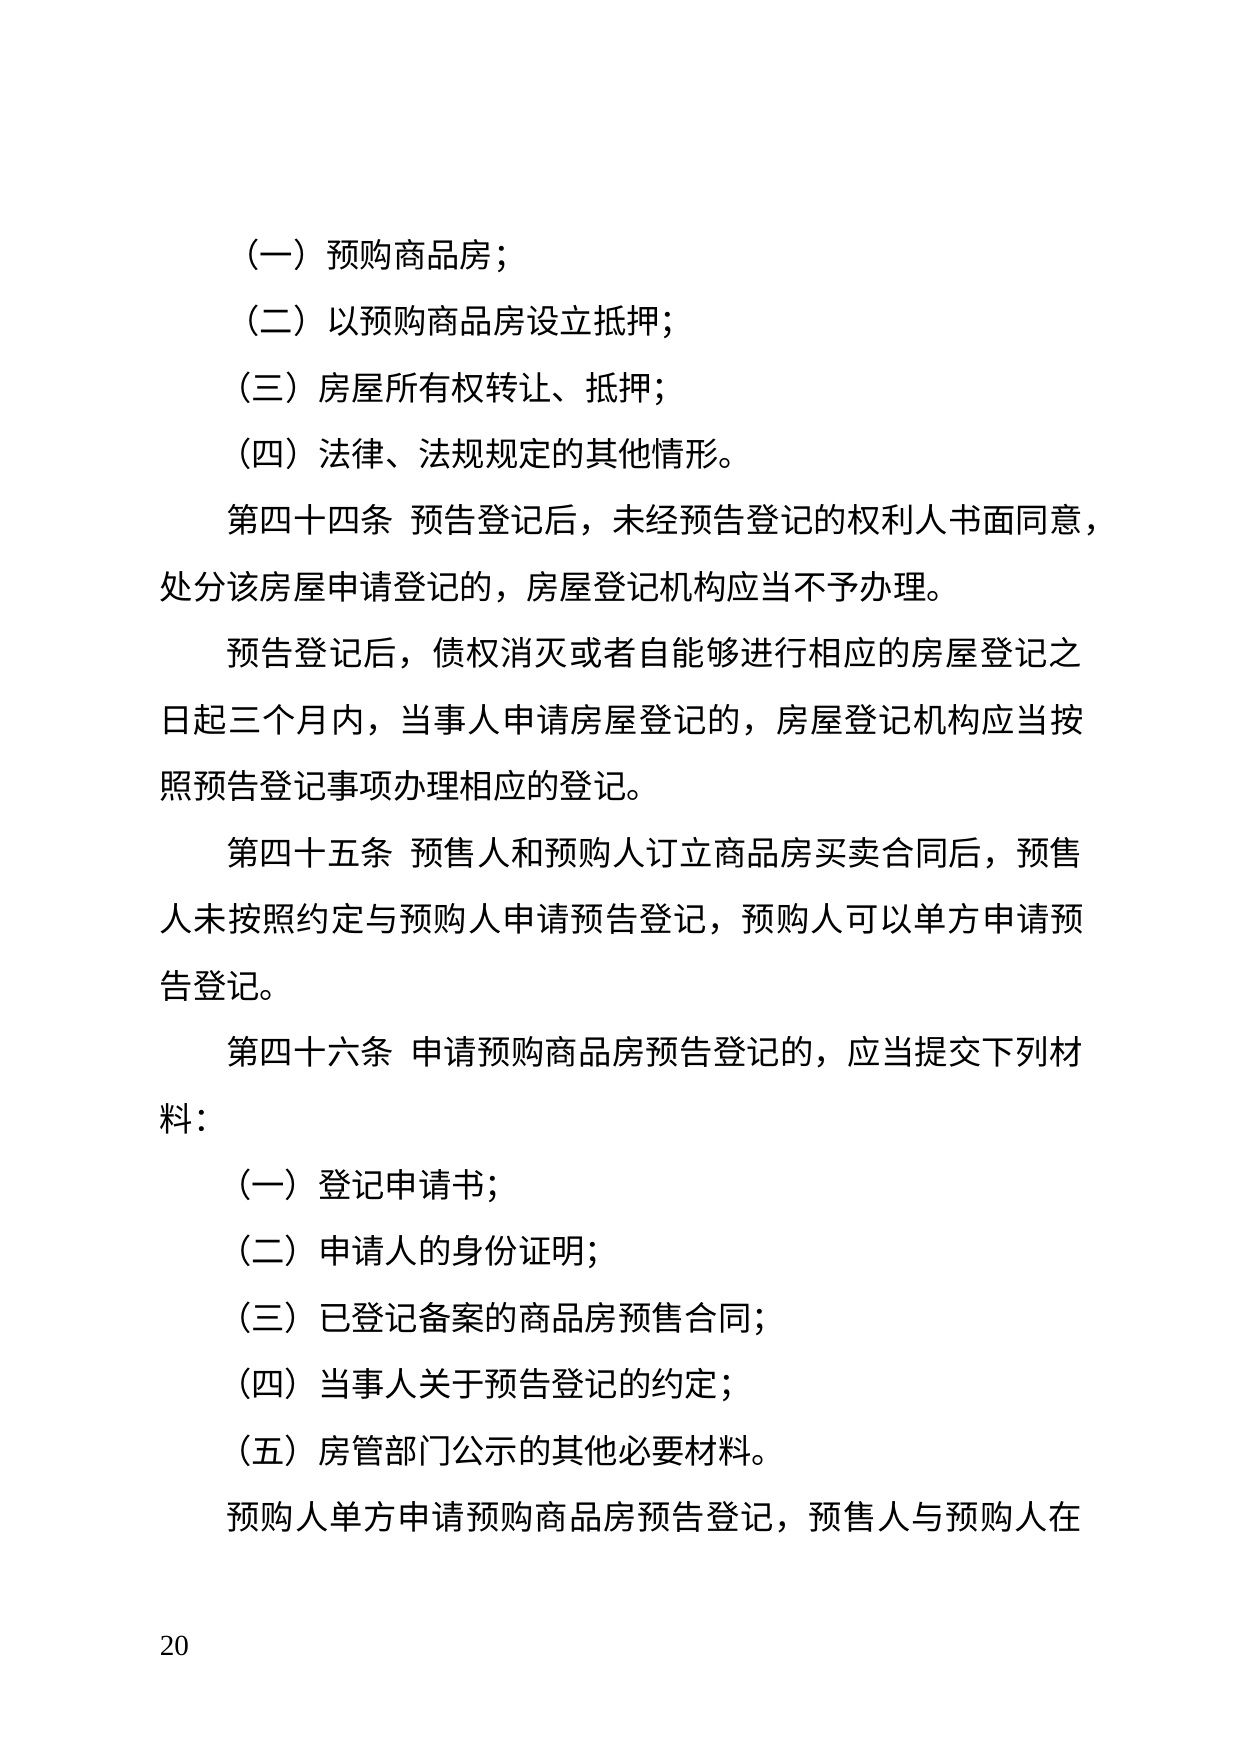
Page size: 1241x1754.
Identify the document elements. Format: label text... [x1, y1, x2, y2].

text 第四十六条 申请预购商品房预告登记的，应当提交下列材料： [159, 1017, 1084, 1150]
text （三）已登记备案的商品房预售合同； [51, 1283, 1084, 1349]
text （一）预购商品房； [159, 219, 1084, 286]
text （二）以预购商品房设立抵押； [159, 286, 1084, 352]
text （四）当事人关于预告登记的约定； [51, 1349, 1084, 1416]
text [159, 1482, 1084, 1548]
text （一）登记申请书； [51, 1150, 1084, 1216]
text 第四十五条 预售人和预购人订立商品房买卖合同后，预售人未按照约定与预购人申请预告登记，预购人可以单方申请预告登记。 [159, 817, 1084, 1017]
text 预告登记后，债权消灭或者自能够进行相应的房屋登记之日起三个月内，当事人申请房屋登记的，房屋登记机构应当按照预告登记事项办理相应的登记。 [159, 618, 1084, 817]
text （三）房屋所有权转让、抵押； [51, 352, 1084, 419]
text （二）申请人的身份证明； [51, 1216, 1084, 1283]
text （五）房管部门公示的其他必要材料。 [51, 1416, 1084, 1482]
text （四）法律、法规规定的其他情形。 [51, 419, 1084, 485]
text 第四十四条 预告登记后，未经预告登记的权利人书面同意，处分该房屋申请登记的，房屋登记机构应当不予办理。 [159, 485, 1084, 618]
